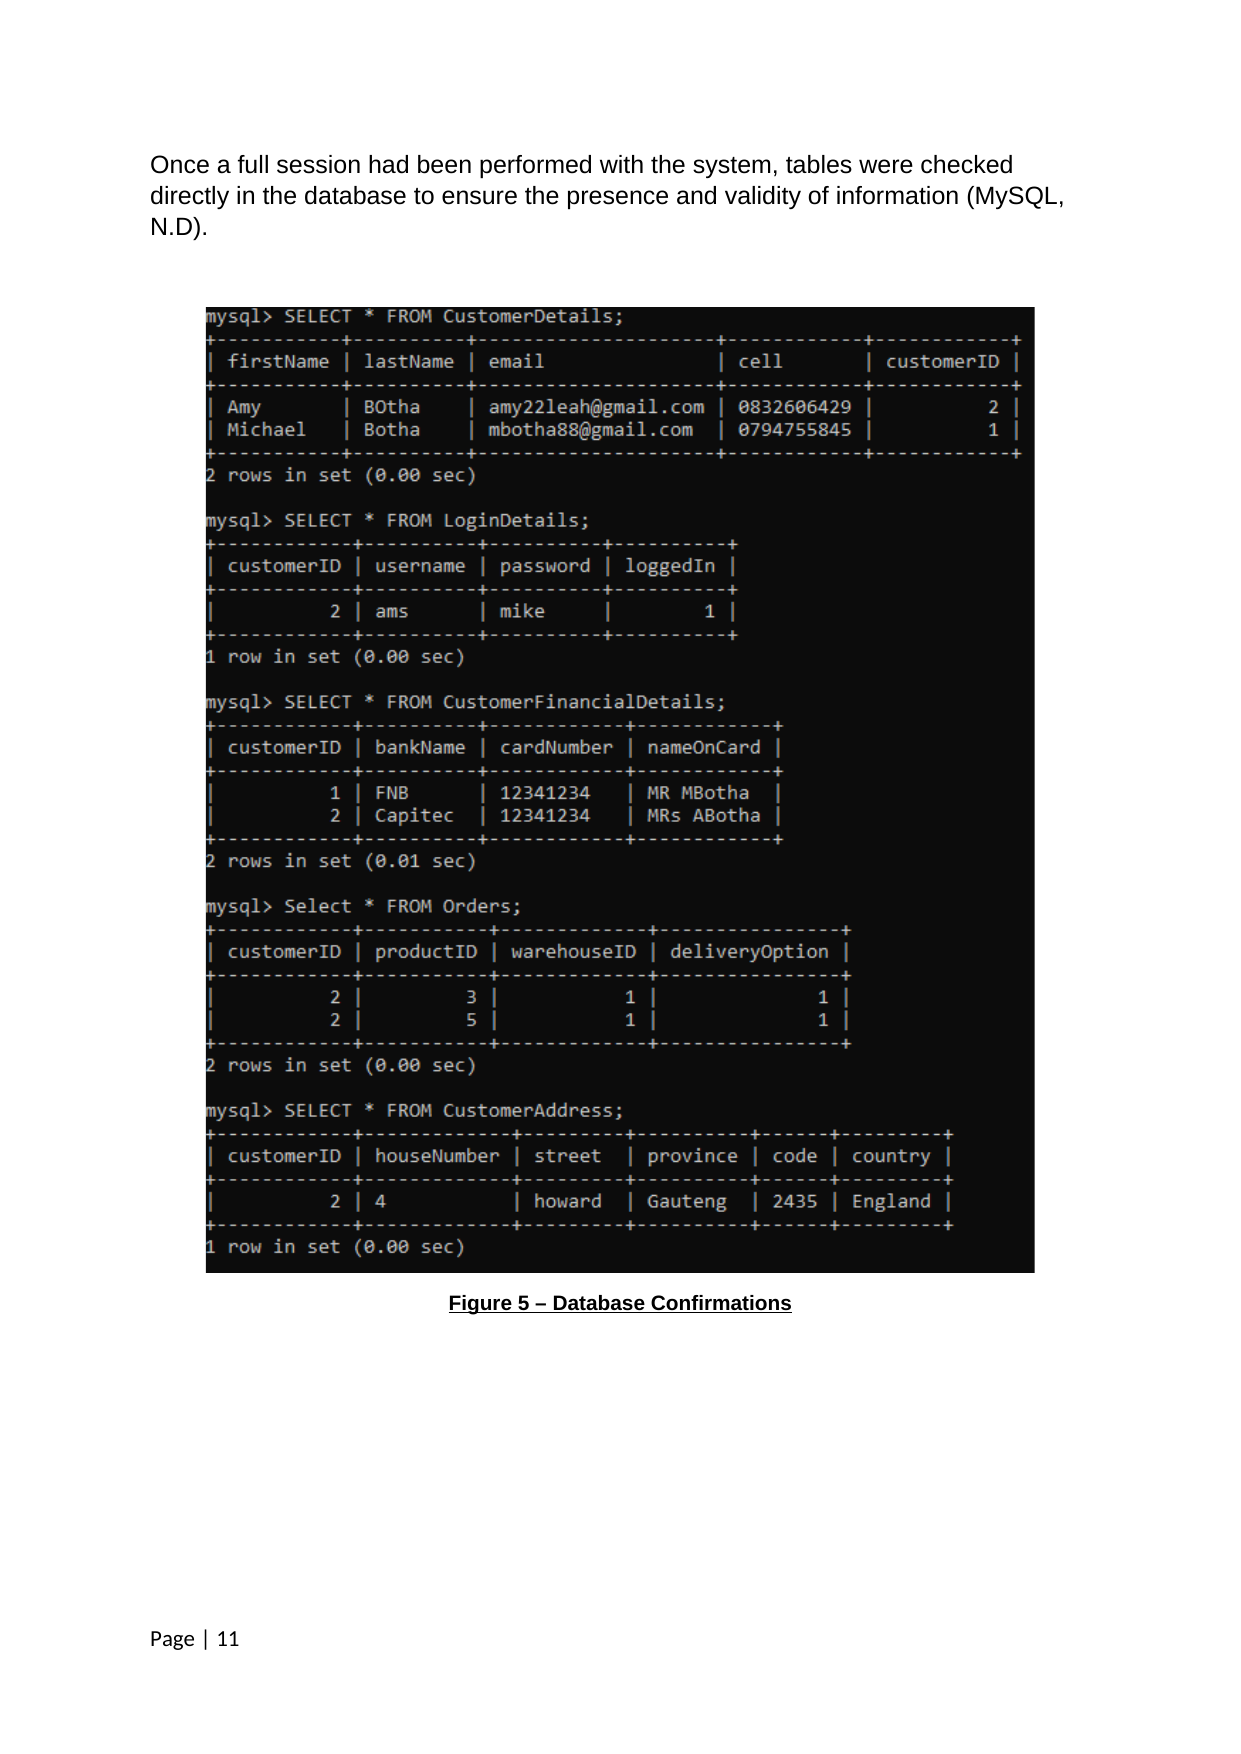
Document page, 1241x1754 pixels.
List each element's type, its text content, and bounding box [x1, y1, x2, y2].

text Once a full session had been performed with the system, tables were checked directly in the database to ensure the presence and validity of information (MySQL, N.D). [150, 150, 1090, 241]
picture [205, 307, 1035, 1273]
text Figure 5 – Database Confirmations [150, 1291, 1090, 1315]
